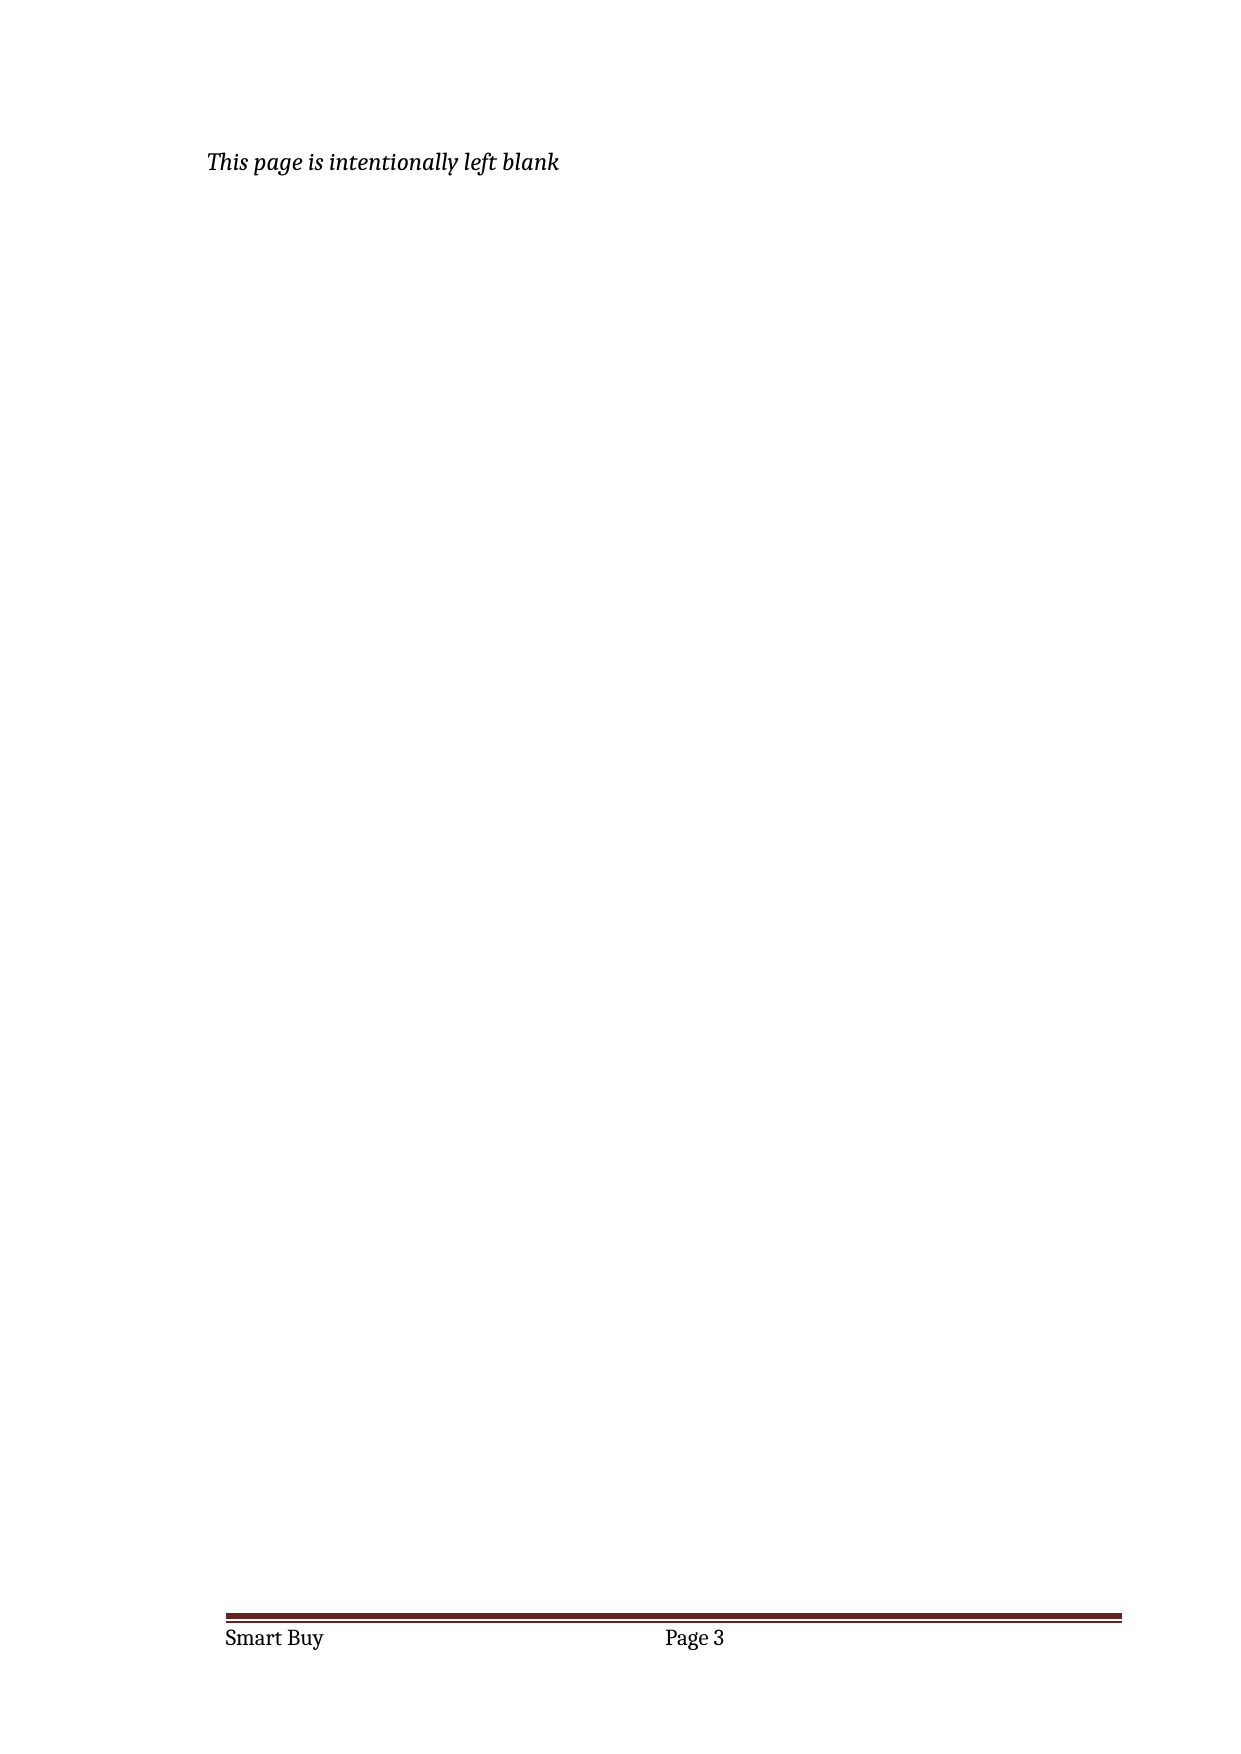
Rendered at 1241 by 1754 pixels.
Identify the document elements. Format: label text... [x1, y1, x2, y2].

text This page is intentionally left blank [207, 148, 1122, 176]
